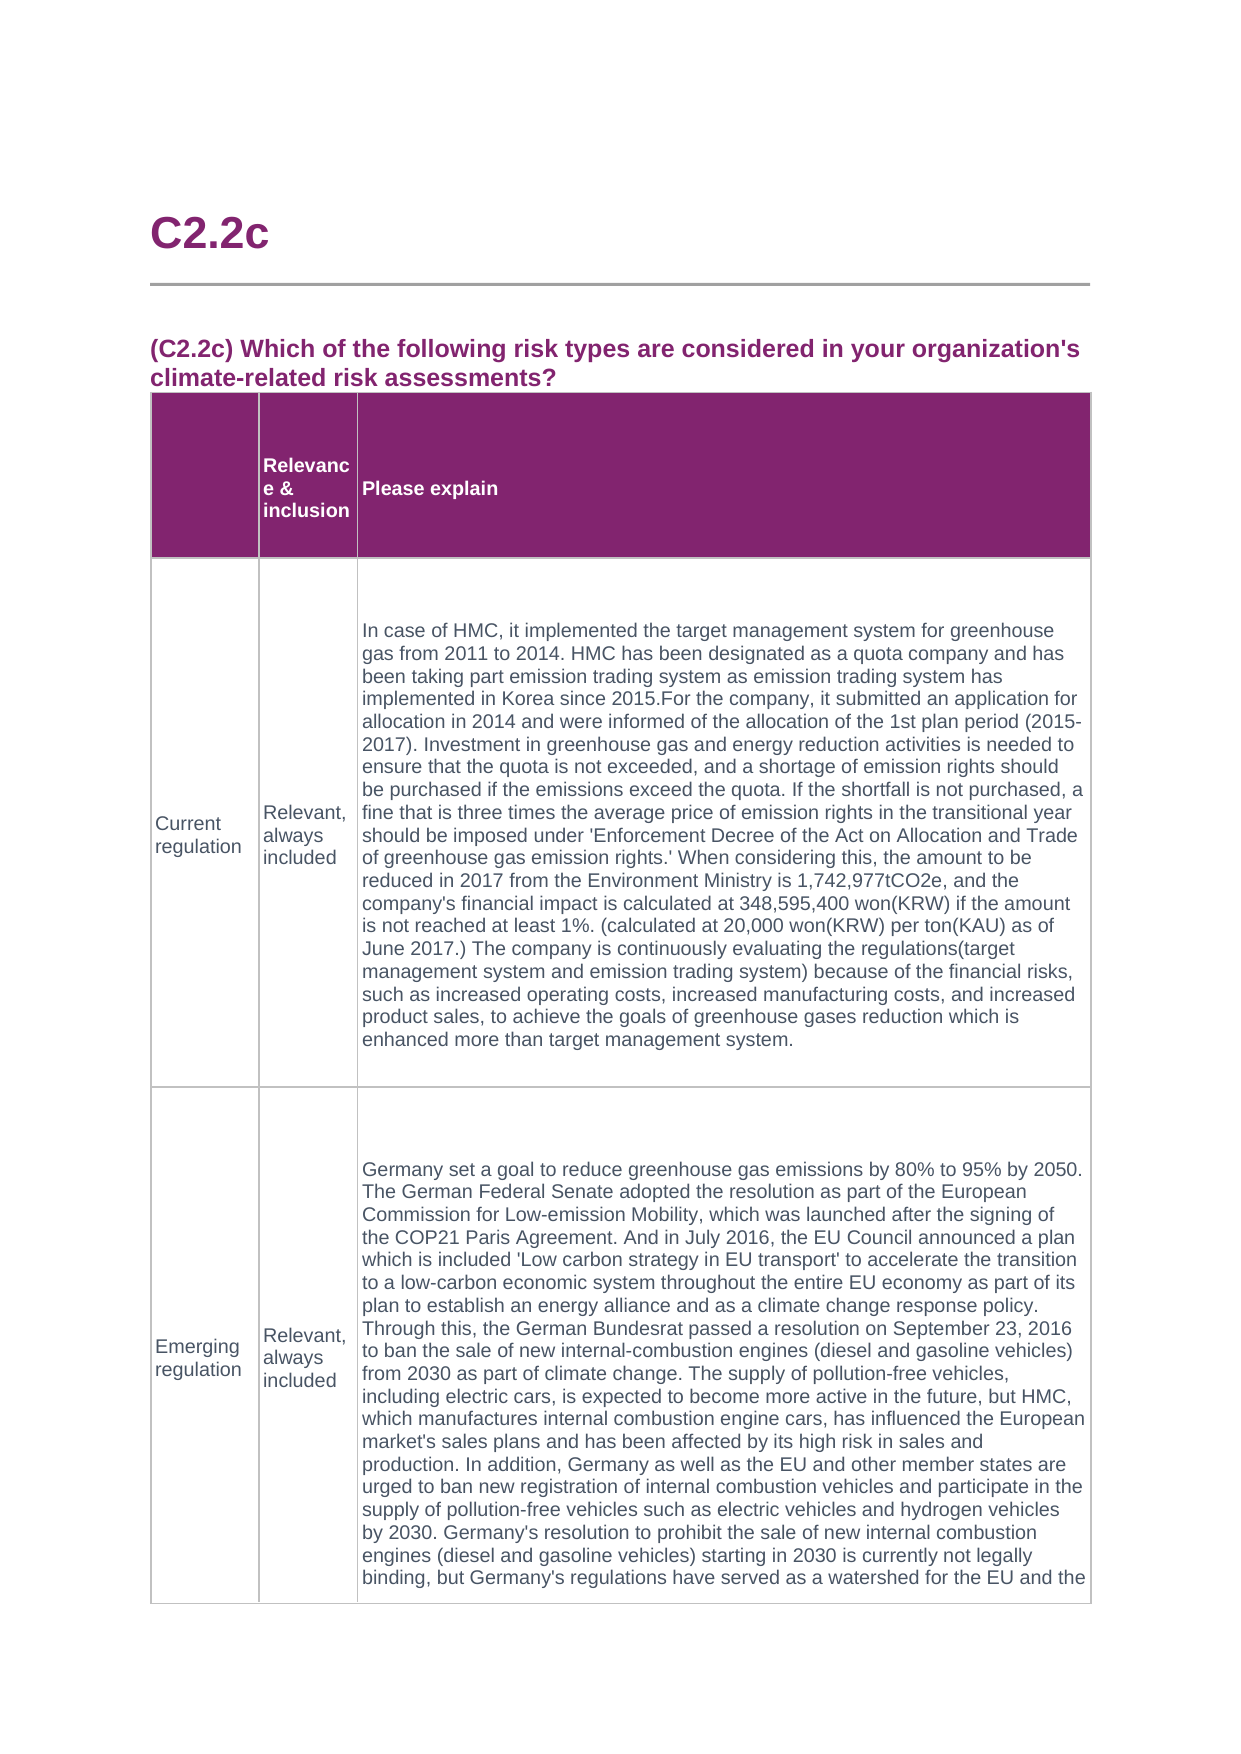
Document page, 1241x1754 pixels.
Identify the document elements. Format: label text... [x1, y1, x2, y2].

table_header Relevance & inclusion [260, 393, 357, 557]
subtitle (C2.2c) Which of the following risk types are considered in your organization's climate-related risk assessments? [150, 334, 1090, 392]
table_cell In case of HMC, it implemented the target management system for greenhouse gas from 2011 to 2014. HMC has been designated as a quota company and has been taking part emission trading system as emission trading system has implemented in Korea since 2015.For the company, it submitted an application for allocation in 2014 and were informed of the allocation of the 1st plan period (2015-2017). Investment in greenhouse gas and energy reduction activities is needed to ensure that the quota is not exceeded, and a shortage of emission rights should be purchased if the emissions exceed the quota. If the shortfall is not purchased, a fine that is three times the average price of emission rights in the transitional year should be imposed under 'Enforcement Decree of the Act on Allocation and Trade of greenhouse gas emission rights.' When considering this, the amount to be reduced in 2017 from the Environment Ministry is 1,742,977tCO2e, and the company's financial impact is calculated at 348,595,400 won(KRW) if the amount is not reached at least 1%. (calculated at 20,000 won(KRW) per ton(KAU) as of June 2017.) The company is continuously evaluating the regulations(target management system and emission trading system) because of the financial risks, such as increased operating costs, increased manufacturing costs, and increased product sales, to achieve the goals of greenhouse gases reduction which is enhanced more than target management system. [358, 559, 1090, 1086]
table_cell Emerging regulation [152, 1088, 258, 1602]
table_cell Current regulation [152, 559, 258, 1086]
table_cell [260, 1088, 357, 1602]
subtitle C2.2c [150, 150, 1090, 258]
table_cell Relevant, always included [260, 559, 357, 1086]
table_header [152, 393, 258, 557]
table_header Please explain [358, 393, 1090, 557]
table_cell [358, 1088, 1090, 1602]
